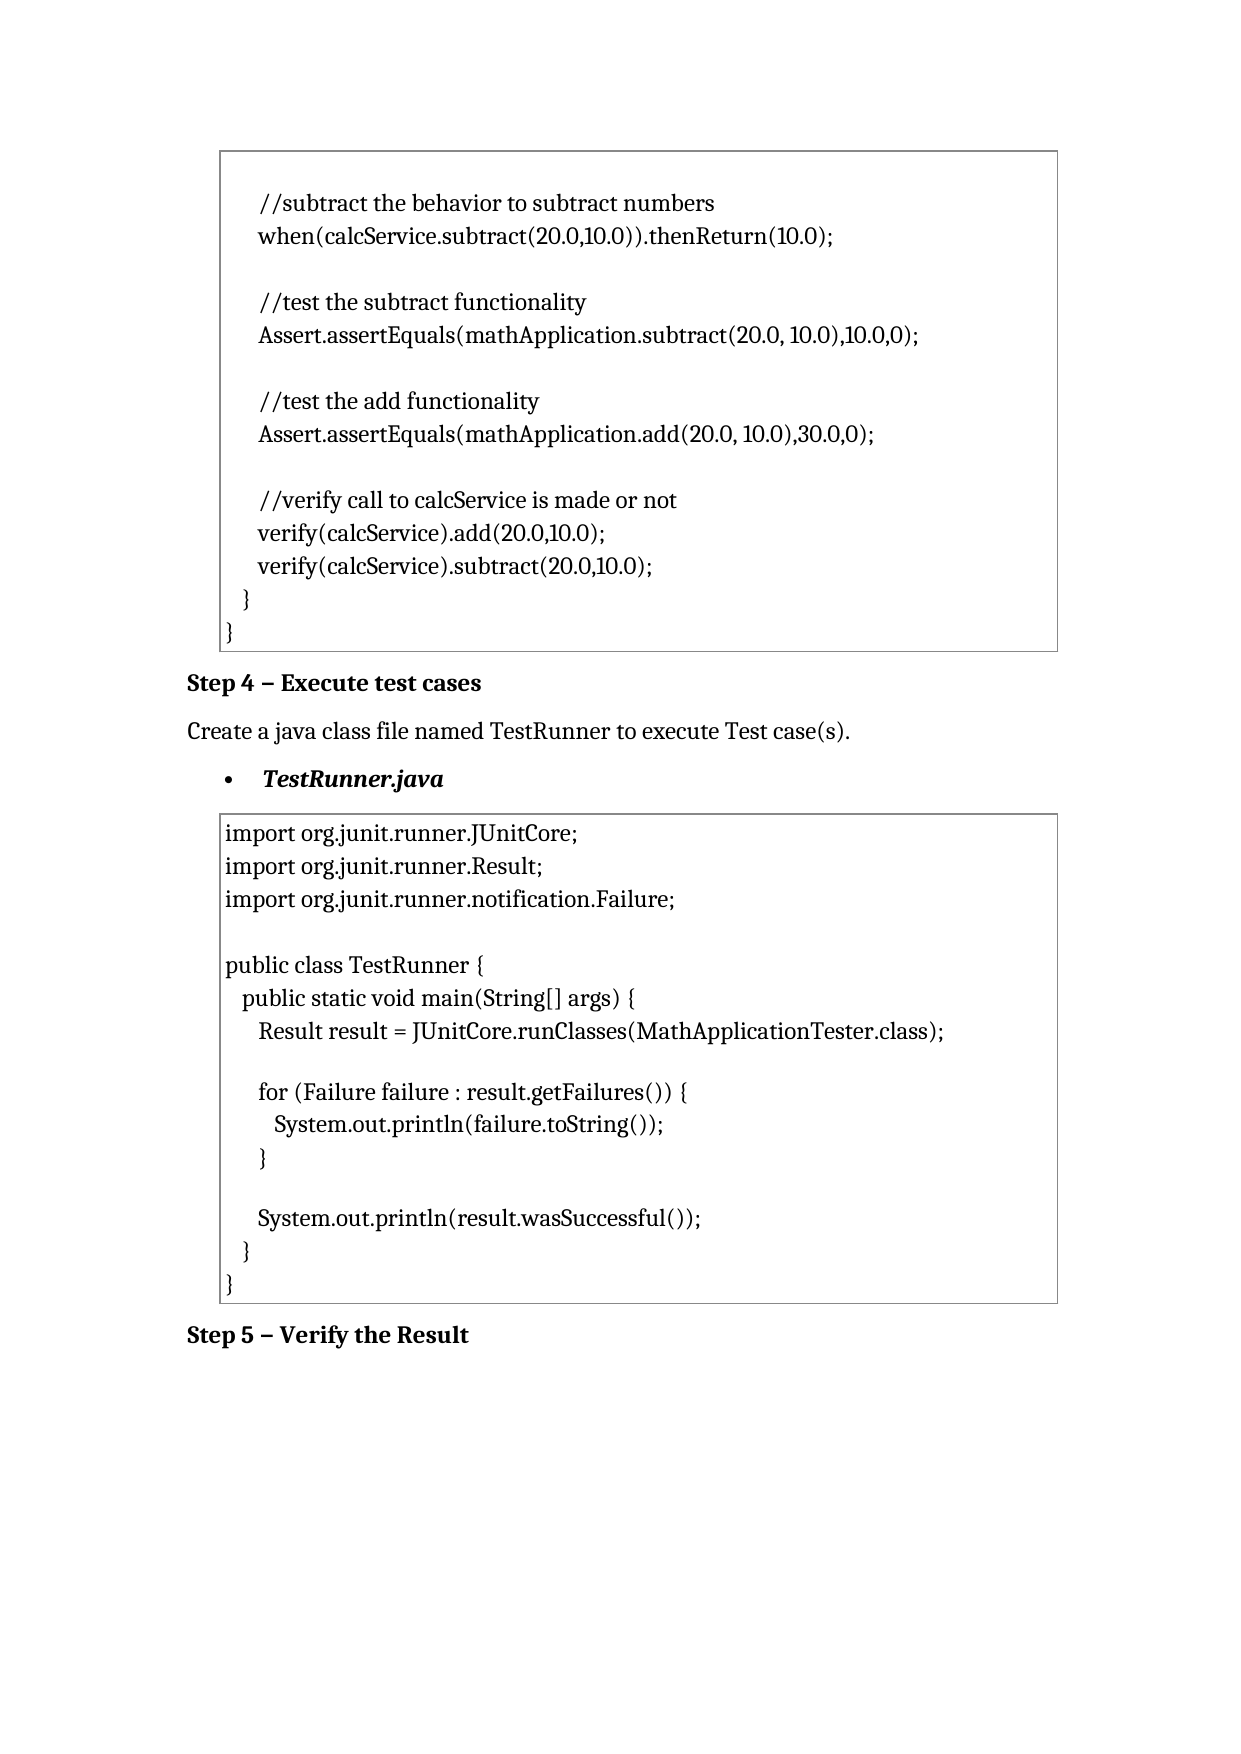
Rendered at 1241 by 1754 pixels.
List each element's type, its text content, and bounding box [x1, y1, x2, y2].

text when(calcService.subtract(20.0,10.0)).thenReturn(10.0); [221, 216, 1057, 251]
text } [221, 579, 1057, 612]
text public class TestRunner { [221, 945, 1057, 978]
text Assert.assertEquals(mathApplication.subtract(20.0, 10.0),10.0,0); [221, 315, 1057, 349]
text import org.junit.runner.JUnitCore; [221, 815, 1057, 846]
text Step 4 − Execute test cases [187, 669, 1048, 698]
text Assert.assertEquals(mathApplication.add(20.0, 10.0),30.0,0); [221, 414, 1057, 449]
text } [221, 612, 1057, 651]
text System.out.println(result.wasSuccessful()); [221, 1198, 1057, 1231]
text import org.junit.runner.notification.Failure; [221, 879, 1057, 914]
text //test the subtract functionality [221, 282, 1057, 315]
text } [221, 1264, 1057, 1303]
text for (Failure failure : result.getFailures()) { [221, 1072, 1057, 1105]
text System.out.println(failure.toString()); [221, 1105, 1057, 1138]
text //subtract the behavior to subtract numbers [221, 183, 1057, 216]
text import org.junit.runner.Result; [221, 846, 1057, 879]
text verify(calcService).add(20.0,10.0); [221, 513, 1057, 546]
text Create a java class file named TestRunner to execute Test case(s). [187, 717, 1048, 746]
text public static void main(String[] args) { [221, 978, 1057, 1011]
text //test the add functionality [221, 381, 1057, 414]
text Step 5 − Verify the Result [187, 1321, 1048, 1350]
text //verify call to calcService is made or not [221, 480, 1057, 513]
text } [221, 1231, 1057, 1264]
text verify(calcService).subtract(20.0,10.0); [221, 546, 1057, 579]
text Result result = JUnitCore.runClasses(MathApplicationTester.class); [221, 1011, 1057, 1046]
list TestRunner.java [225, 765, 1048, 794]
text } [221, 1138, 1057, 1172]
